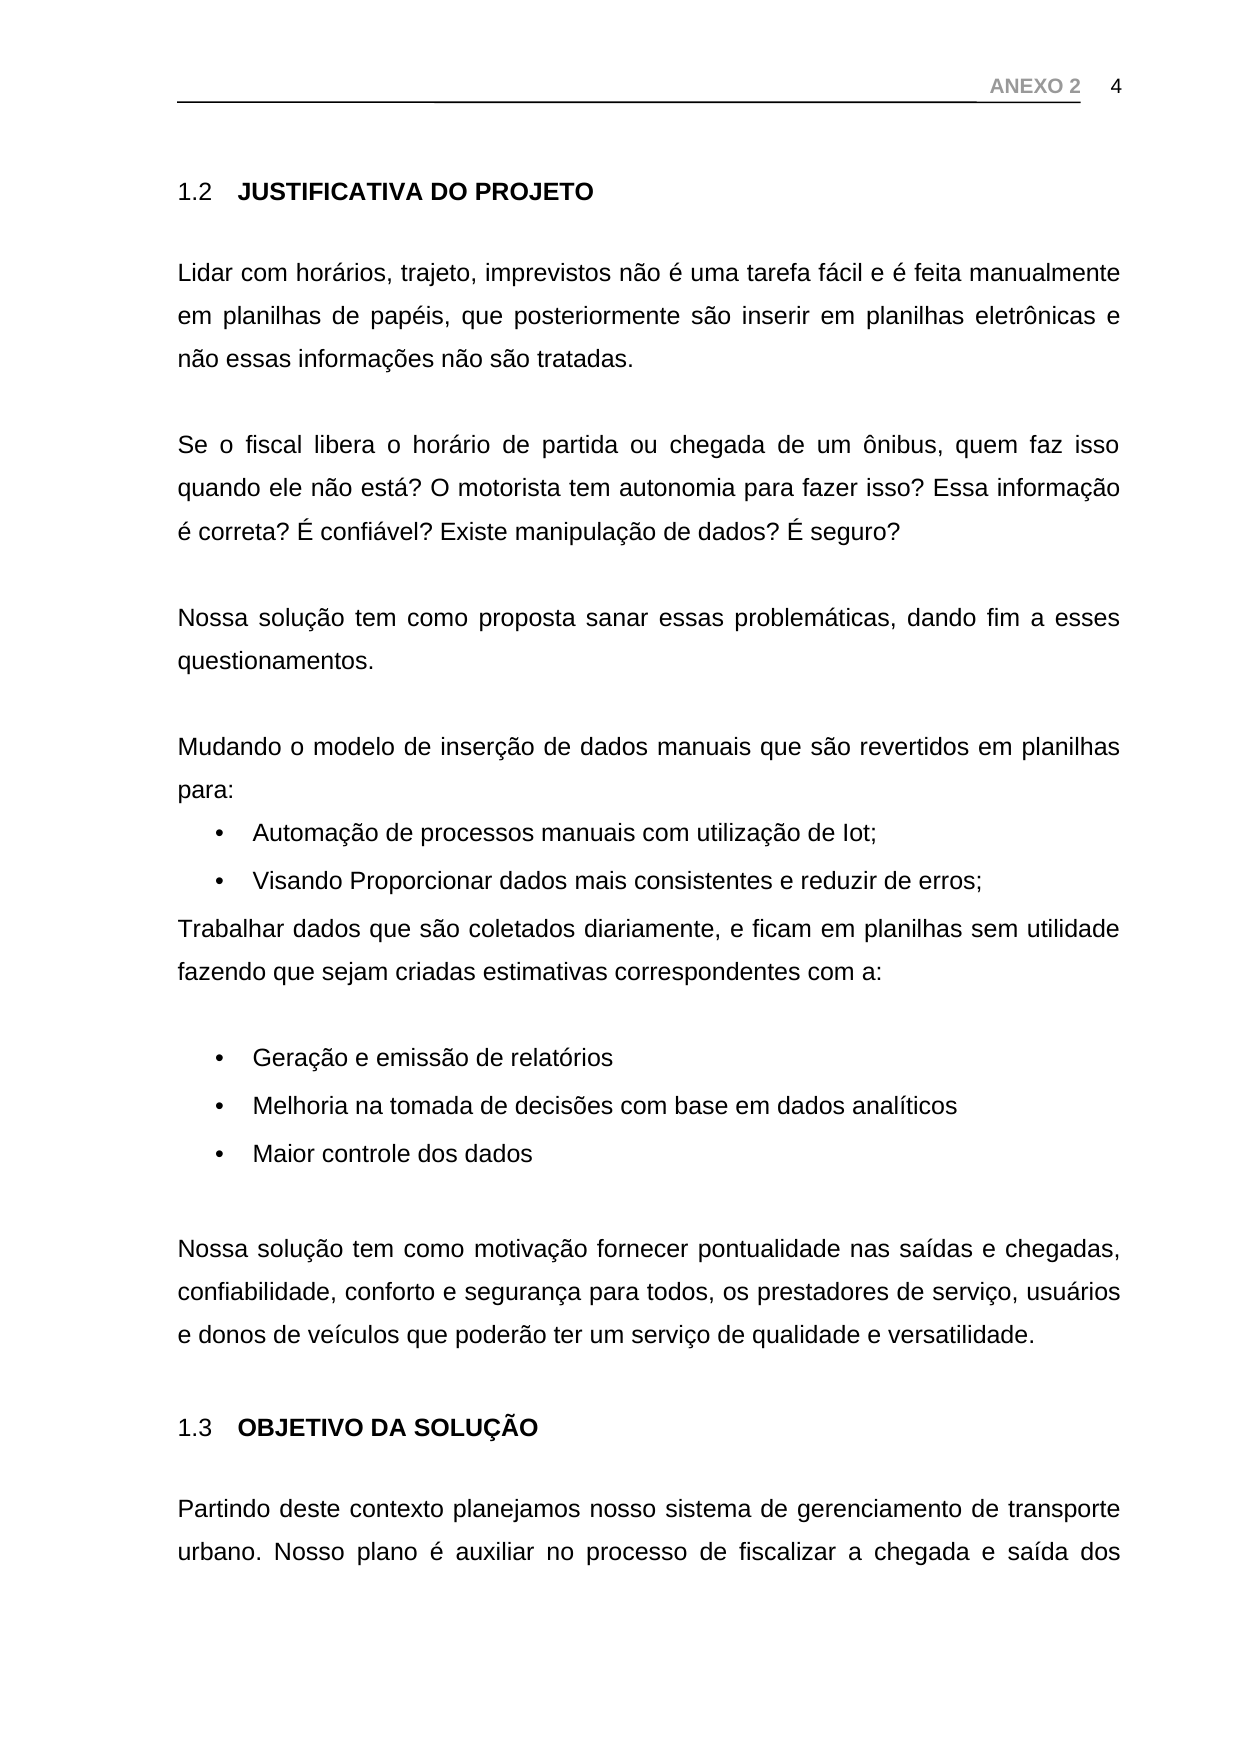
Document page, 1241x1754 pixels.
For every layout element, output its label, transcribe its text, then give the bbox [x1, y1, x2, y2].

list Melhoria na tomada de decisões com base em dados analíticos [215, 1091, 1122, 1120]
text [177, 1494, 1122, 1566]
text Nossa solução tem como motivação fornecer pontualidade nas saídas e chegadas, confiabilidade, conforto e segurança para todos, os prestadores de serviço, usuários e donos de veículos que poderão ter um serviço de qualidade e versatilidade. [177, 1234, 1122, 1349]
list Automação de processos manuais com utilização de Iot; [215, 818, 1122, 847]
list Visando Proporcionar dados mais consistentes e reduzir de erros; [215, 866, 1122, 895]
text Mudando o modelo de inserção de dados manuais que são revertidos em planilhas para: [177, 732, 1122, 804]
list Geração e emissão de relatórios [215, 1043, 1122, 1072]
text Nossa solução tem como proposta sanar essas problemáticas, dando fim a esses questionamentos. [177, 603, 1122, 675]
text Lidar com horários, trajeto, imprevistos não é uma tarefa fácil e é feita manualmente em planilhas de papéis, que posteriormente são inserir em planilhas eletrônicas e não essas informações não são tratadas. [177, 258, 1122, 373]
list Maior controle dos dados [215, 1139, 1122, 1167]
subtitle justificativa do projeto [177, 177, 1122, 206]
text Se o fiscal libera o horário de partida ou chegada de um ônibus, quem faz isso quando ele não está? O motorista tem autonomia para fazer isso? Essa informação é correta? É confiável? Existe manipulação de dados? É seguro? [177, 430, 1122, 545]
subtitle objetivo da solução [177, 1413, 1122, 1442]
text Trabalhar dados que são coletados diariamente, e ficam em planilhas sem utilidade fazendo que sejam criadas estimativas correspondentes com a: [177, 914, 1122, 986]
